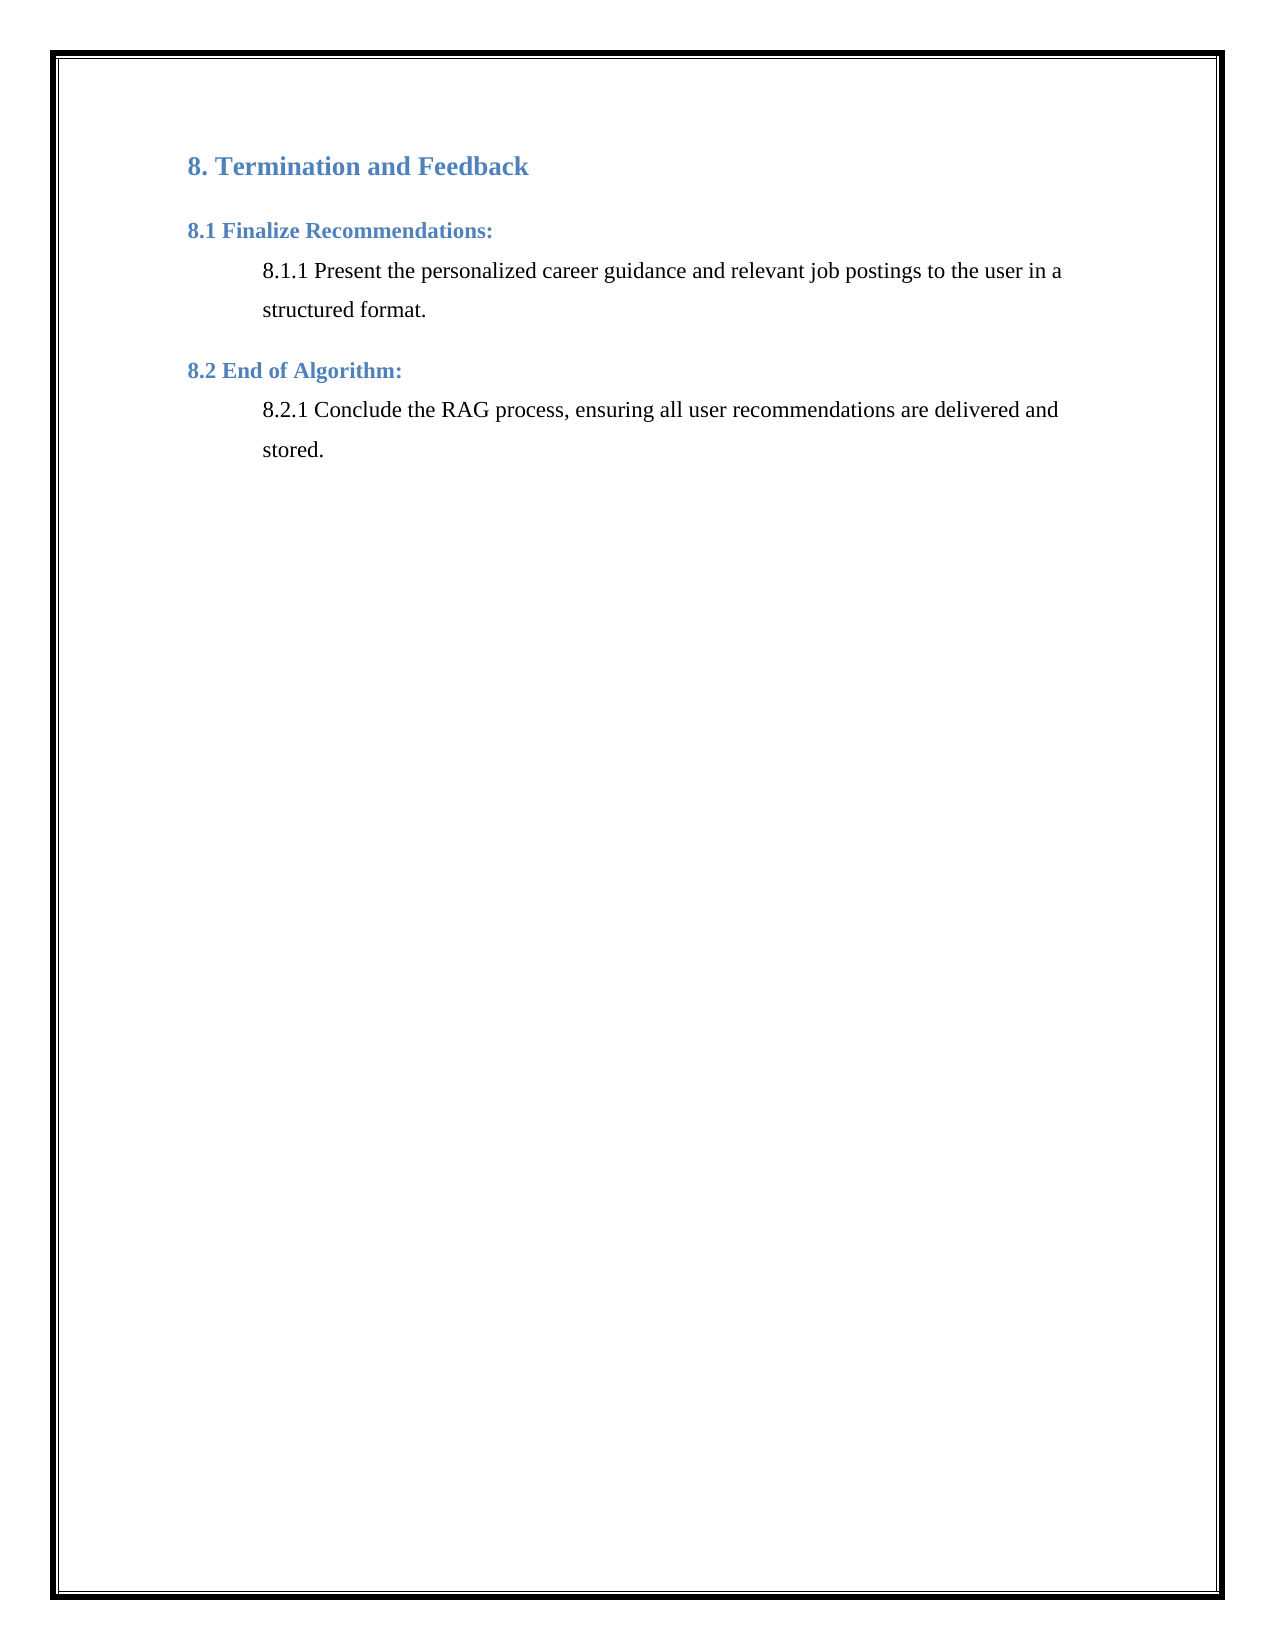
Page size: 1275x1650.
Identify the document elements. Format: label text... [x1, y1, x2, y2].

text 8.2.1 Conclude the RAG process, ensuring all user recommendations are delivered and stored. [262, 396, 1087, 462]
subtitle 8. Termination and Feedback [187, 150, 1087, 181]
subtitle 8.2 End of Algorithm: [187, 357, 1087, 383]
subtitle 8.1 Finalize Recommendations: [187, 217, 1087, 244]
text 8.1.1 Present the personalized career guidance and relevant job postings to the user in a structured format. [262, 257, 1087, 323]
